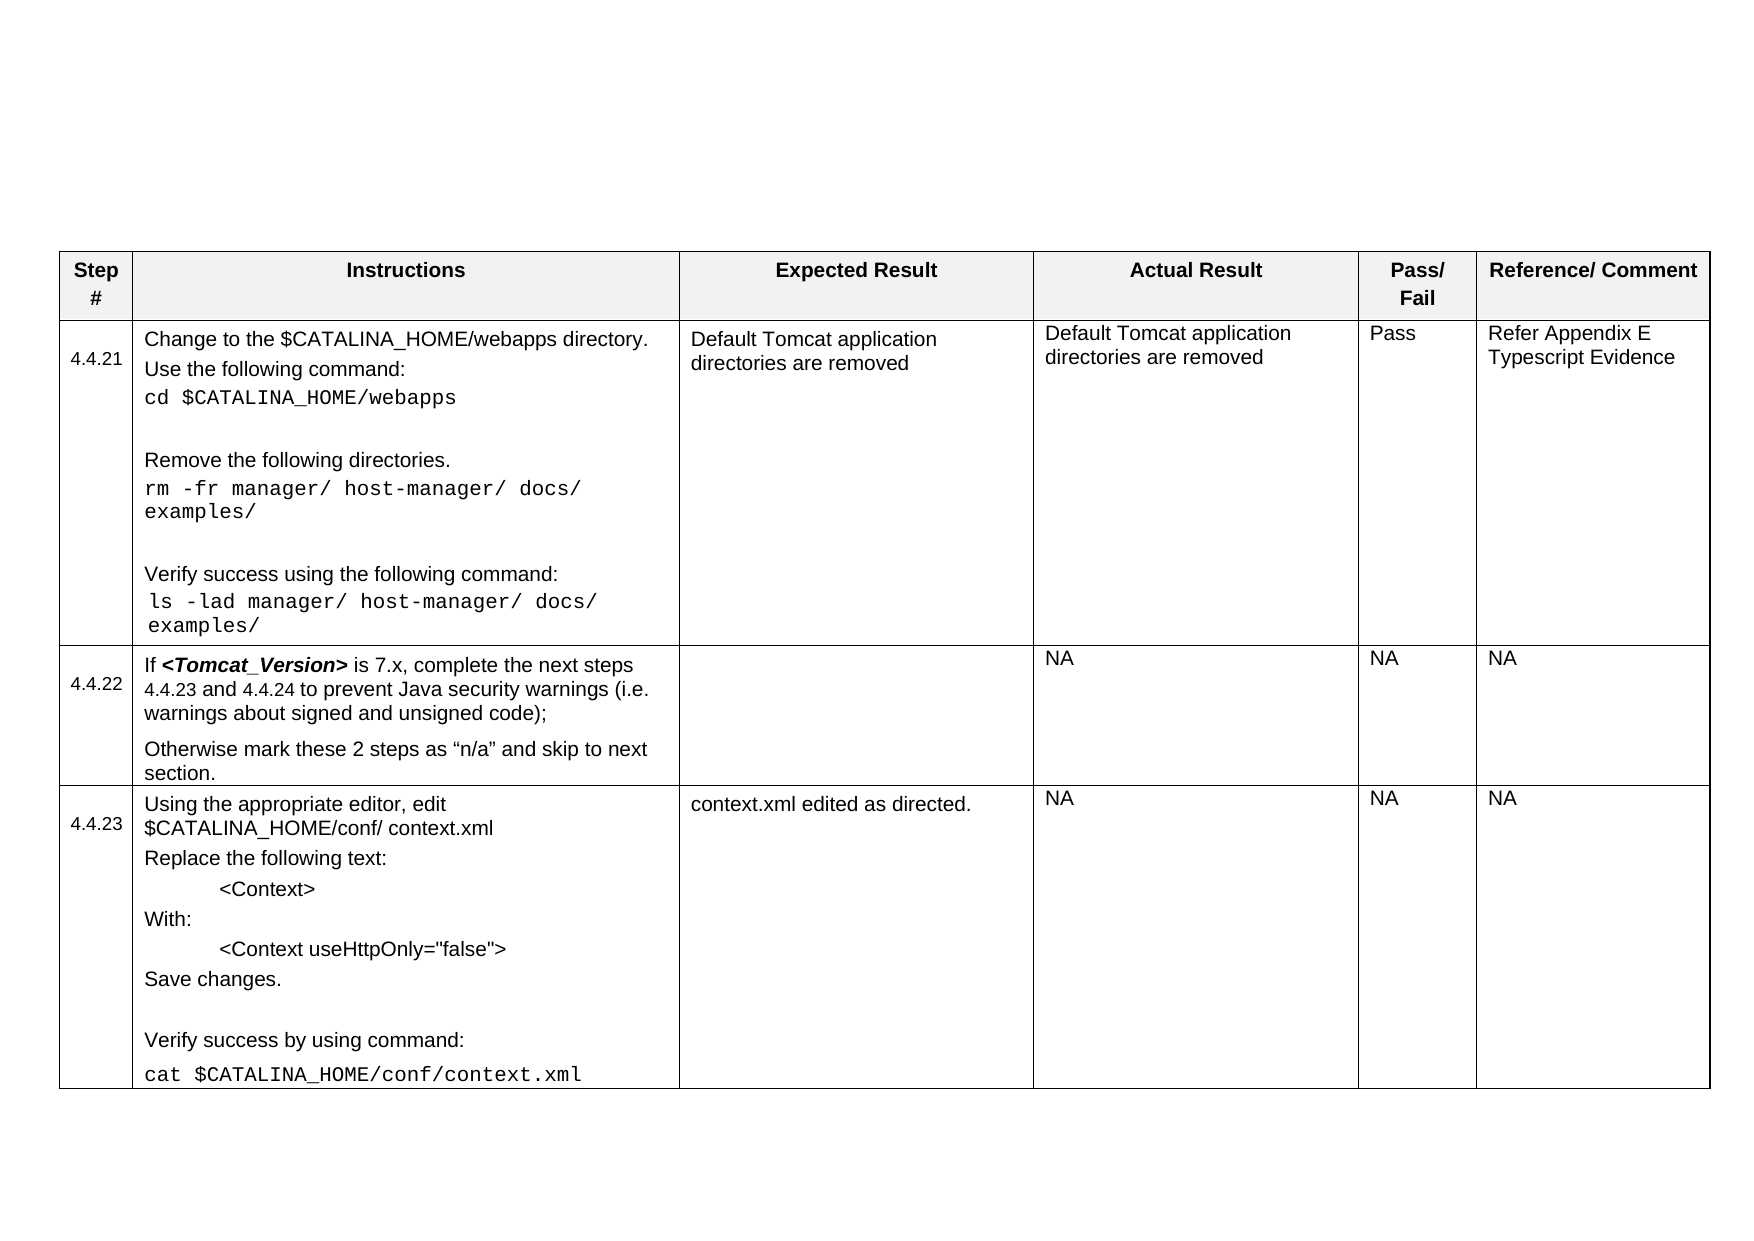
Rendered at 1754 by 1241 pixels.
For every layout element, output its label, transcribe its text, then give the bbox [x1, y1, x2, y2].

table_cell If <Tomcat_Version> is 7.x, complete the next steps 4.4.23 and 4.4.24 to prevent Java security warnings (i.e. warnings about signed and unsigned code); Otherwise mark these 2 steps as “n/a” and skip to next section. [133, 646, 679, 785]
table_cell NA [1359, 646, 1476, 785]
table_cell Default Tomcat application directories are removed [680, 321, 1033, 645]
table_header Pass/ Fail [1359, 252, 1476, 319]
table_cell Refer Appendix E Typescript Evidence [1477, 321, 1709, 645]
table_cell context.xml edited as directed. [680, 786, 1033, 1087]
table_header Reference/ Comment [1477, 252, 1709, 319]
table_cell NA [1034, 646, 1358, 785]
table_header Actual Result [1034, 252, 1358, 319]
table_cell Using the appropriate editor, edit $CATALINA_HOME/conf/ context.xml Replace the following text: <Context> With: <Context useHttpOnly="false"> Save changes. Verify success by using command: cat $CATALINA_HOME/conf/context.xml [133, 786, 679, 1087]
table_header Expected Result [680, 252, 1033, 319]
table_header Step # [60, 252, 132, 319]
table_cell NA [1477, 786, 1709, 1087]
table_cell Pass [1359, 321, 1476, 645]
table_cell Change to the $CATALINA_HOME/webapps directory. Use the following command: cd $CATALINA_HOME/webapps Remove the following directories. rm -fr manager/ host-manager/ docs/ examples/ Verify success using the following command: ls -lad manager/ host-manager/ docs/ examples/ [133, 321, 679, 645]
table_cell [60, 321, 132, 645]
table_cell NA [1359, 786, 1476, 1087]
table_cell [60, 786, 132, 1087]
table_cell [60, 646, 132, 785]
table_cell NA [1477, 646, 1709, 785]
table_cell Default Tomcat application directories are removed [1034, 321, 1358, 645]
table_cell [680, 646, 1033, 785]
table_cell NA [1034, 786, 1358, 1087]
table_header Instructions [133, 252, 679, 319]
